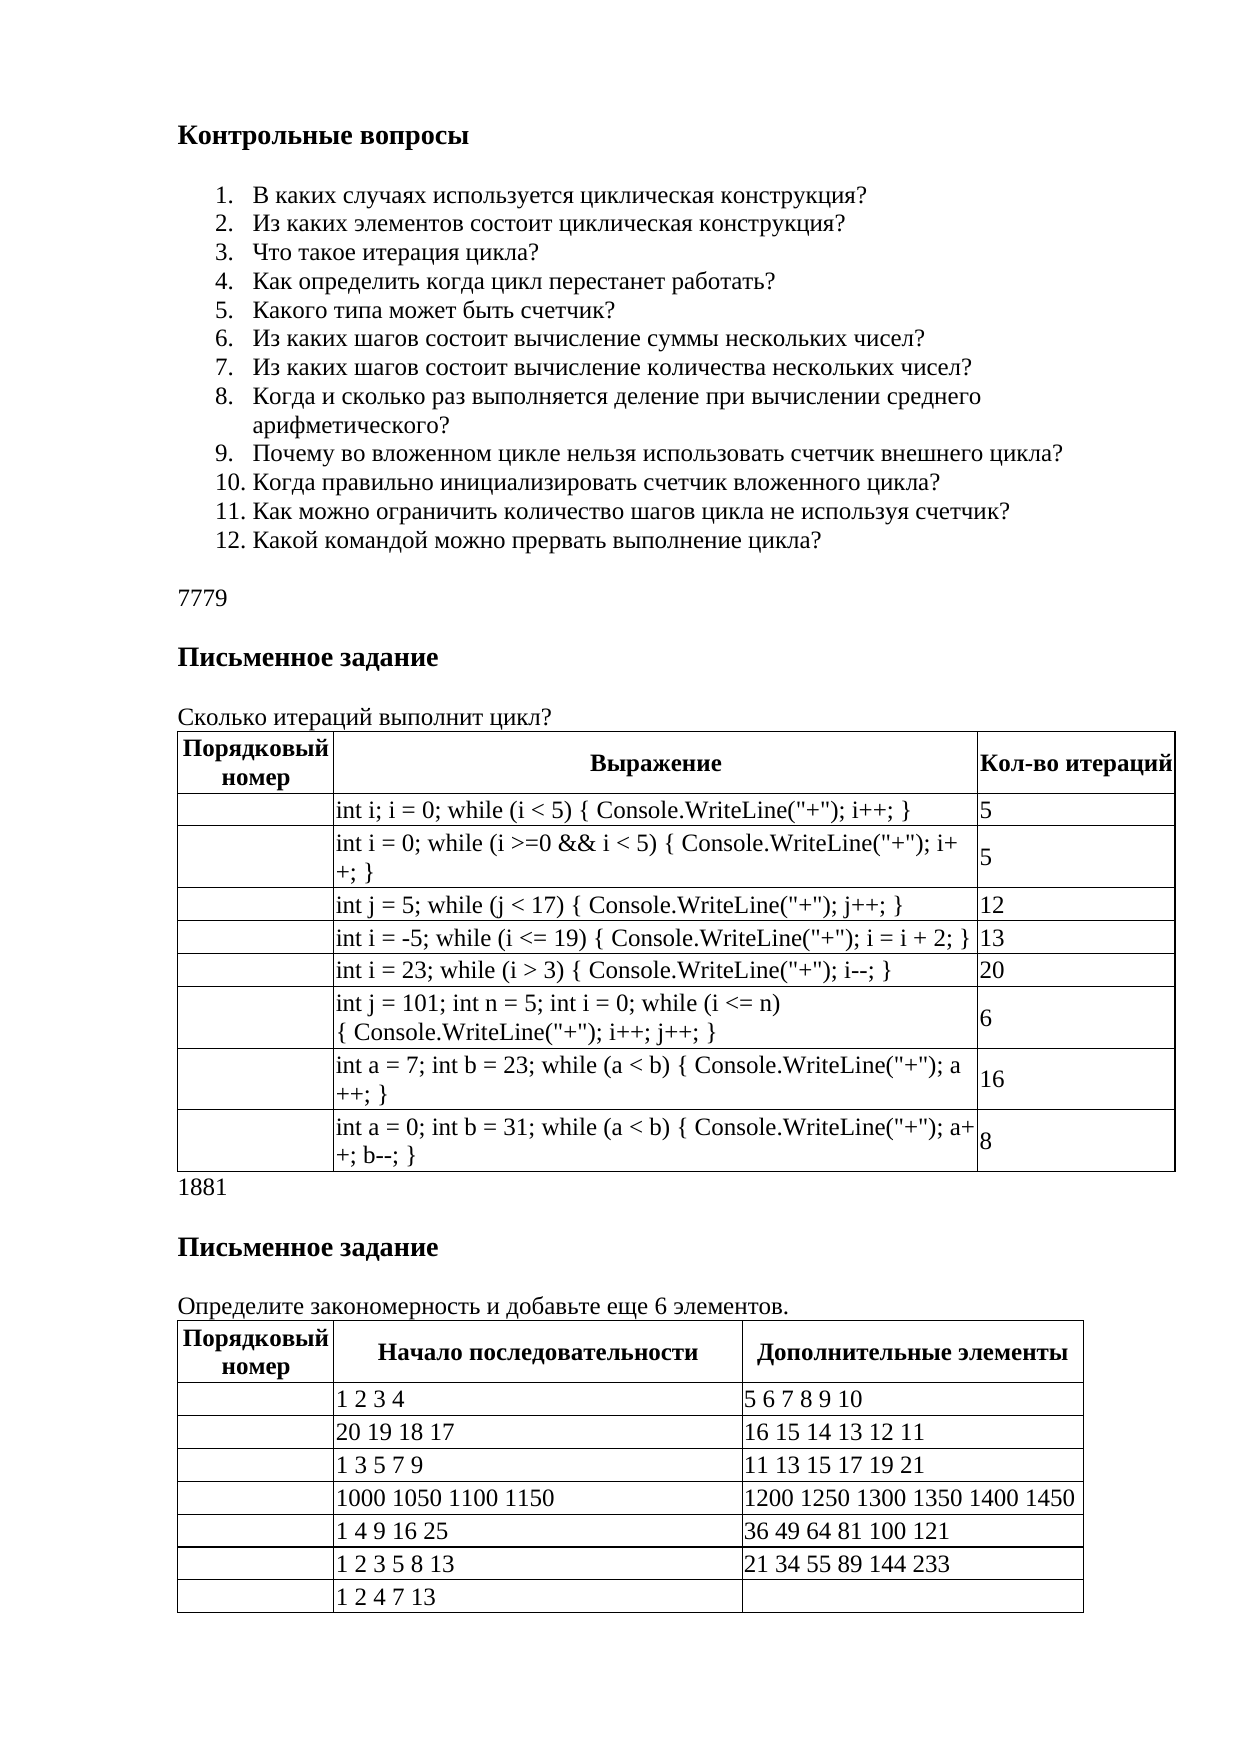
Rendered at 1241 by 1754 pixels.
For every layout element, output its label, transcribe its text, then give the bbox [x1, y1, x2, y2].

table_cell 16 15 14 13 12 11 [743, 1416, 1083, 1448]
table_cell [178, 1548, 333, 1579]
list Когда правильно инициализировать счетчик вложенного цикла? [215, 467, 1152, 496]
table_cell 5 [978, 826, 1174, 887]
table_header Порядковый номер [178, 732, 333, 792]
list Почему во вложенном цикле нельзя использовать счетчик внешнего цикла? [215, 438, 1152, 467]
table_cell [178, 1416, 333, 1448]
table_cell int j = 5; while (j < 17) { Console.WriteLine("+"); j++; } [334, 888, 977, 920]
text Письменное задание [177, 1230, 1152, 1262]
list Что такое итерация цикла? [215, 237, 1152, 266]
table_cell 16 [978, 1049, 1174, 1109]
table_cell 13 [978, 921, 1174, 953]
list Какой командой можно прервать выполнение цикла? [215, 525, 1152, 553]
table_cell [743, 1580, 1083, 1612]
table_cell [178, 1383, 333, 1415]
text 1881 [177, 1172, 1152, 1201]
list Как можно ограничить количество шагов цикла не используя счетчик? [215, 496, 1152, 525]
list В каких случаях используется циклическая конструкция? [215, 180, 1152, 208]
table_cell [178, 987, 333, 1047]
table_header Начало последовательности [334, 1321, 742, 1382]
table_header Дополнительные элементы [743, 1321, 1083, 1382]
table_cell 5 6 7 8 9 10 [743, 1383, 1083, 1415]
list Из каких шагов состоит вычисление суммы нескольких чисел? [215, 323, 1152, 352]
table_cell 36 49 64 81 100 121 [743, 1515, 1083, 1546]
table_cell int i = 23; while (i > 3) { Console.WriteLine("+"); i--; } [334, 954, 977, 986]
table_cell [178, 954, 333, 986]
table_cell [178, 826, 333, 887]
table_cell 8 [978, 1110, 1174, 1171]
table_cell 1 3 5 7 9 [334, 1449, 742, 1481]
table_cell 21 34 55 89 144 233 [743, 1548, 1083, 1579]
list Какого типа может быть счетчик? [215, 295, 1152, 323]
table_cell [178, 1482, 333, 1513]
table_cell 1 2 3 4 [334, 1383, 742, 1415]
table_cell [178, 1449, 333, 1481]
table_cell int a = 7; int b = 23; while (a < b) { Console.WriteLine("+"); a ++; } [334, 1049, 977, 1109]
table_cell int a = 0; int b = 31; while (a < b) { Console.WriteLine("+"); a++; b--; } [334, 1110, 977, 1171]
table_cell 1 2 3 5 8 13 [334, 1548, 742, 1579]
table_cell 1000 1050 1100 1150 [334, 1482, 742, 1513]
table_cell 6 [978, 987, 1174, 1047]
text Письменное задание [177, 641, 1152, 673]
table_cell [178, 794, 333, 825]
table_cell 1 2 4 7 13 [334, 1580, 742, 1612]
table_cell int i; i = 0; while (i < 5) { Console.WriteLine("+"); i++; } [334, 794, 977, 825]
table_cell int i = -5; while (i <= 19) { Console.WriteLine("+"); i = i + 2; } [334, 921, 977, 953]
table_cell 20 19 18 17 [334, 1416, 742, 1448]
text Определите закономерность и добавьте еще 6 элементов. [177, 1291, 1152, 1320]
table_cell [178, 1049, 333, 1109]
table_header Кол-во итераций [978, 732, 1174, 792]
table_cell 11 13 15 17 19 21 [743, 1449, 1083, 1481]
table_cell 1200 1250 1300 1350 1400 1450 [743, 1482, 1083, 1513]
table_cell [178, 1110, 333, 1171]
table_cell [178, 921, 333, 953]
list Как определить когда цикл перестанет работать? [215, 266, 1152, 295]
text Контрольные вопросы [177, 118, 1152, 151]
table_header Выражение [334, 732, 977, 792]
table_cell 12 [978, 888, 1174, 920]
table_header Порядковый номер [178, 1321, 333, 1382]
table_cell [178, 1515, 333, 1546]
list Из каких шагов состоит вычисление количества нескольких чисел? [215, 352, 1152, 381]
table_cell int i = 0; while (i >=0 && i < 5) { Console.WriteLine("+"); i++; } [334, 826, 977, 887]
table_cell [178, 1580, 333, 1612]
text 7779 [177, 583, 1152, 611]
text Сколько итераций выполнит цикл? [177, 702, 1152, 731]
table_cell 20 [978, 954, 1174, 986]
table_cell 1 4 9 16 25 [334, 1515, 742, 1546]
list Из каких элементов состоит циклическая конструкция? [215, 208, 1152, 237]
table_cell [178, 888, 333, 920]
table_cell int j = 101; int n = 5; int i = 0; while (i <= n){ Console.WriteLine("+"); i++; j++; } [334, 987, 977, 1047]
table_cell 5 [978, 794, 1174, 825]
list Когда и сколько раз выполняется деление при вычислении среднего арифметического? [215, 381, 1152, 438]
